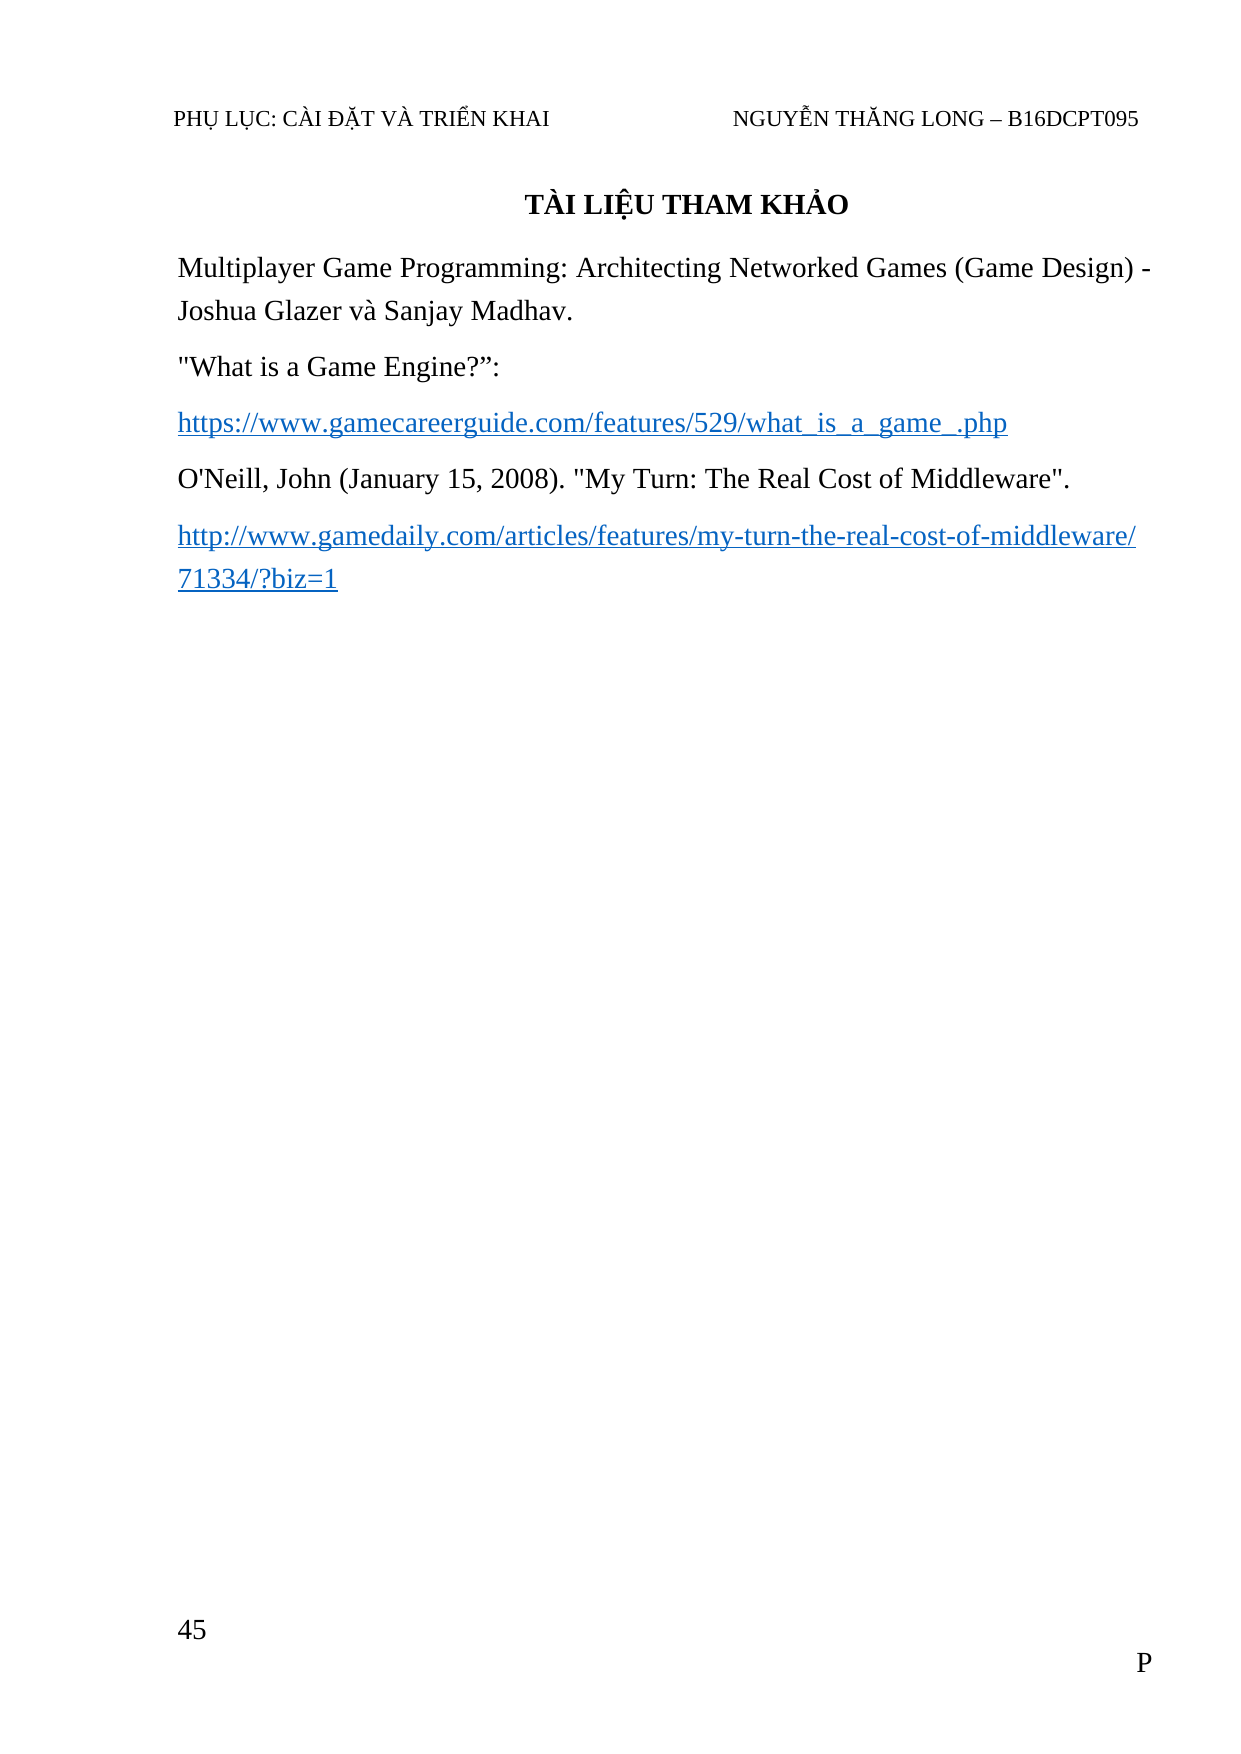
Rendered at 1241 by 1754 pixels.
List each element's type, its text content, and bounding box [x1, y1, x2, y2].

text "What is a Game Engine?”: [177, 349, 1152, 383]
text Multiplayer Game Programming: Architecting Networked Games (Game Design) - Joshua Glazer và Sanjay Madhav. [177, 250, 1152, 327]
text https://www.gamecareerguide.com/features/529/what_is_a_game_.php [177, 406, 1152, 439]
text http://www.gamedaily.com/articles/features/my-turn-the-real-cost-of-middleware/71334/?biz=1 [177, 518, 1152, 595]
subtitle TÀI LIỆU THAM KHẢO [222, 187, 1152, 221]
text O'Neill, John (January 15, 2008). "My Turn: The Real Cost of Middleware". [177, 462, 1152, 495]
